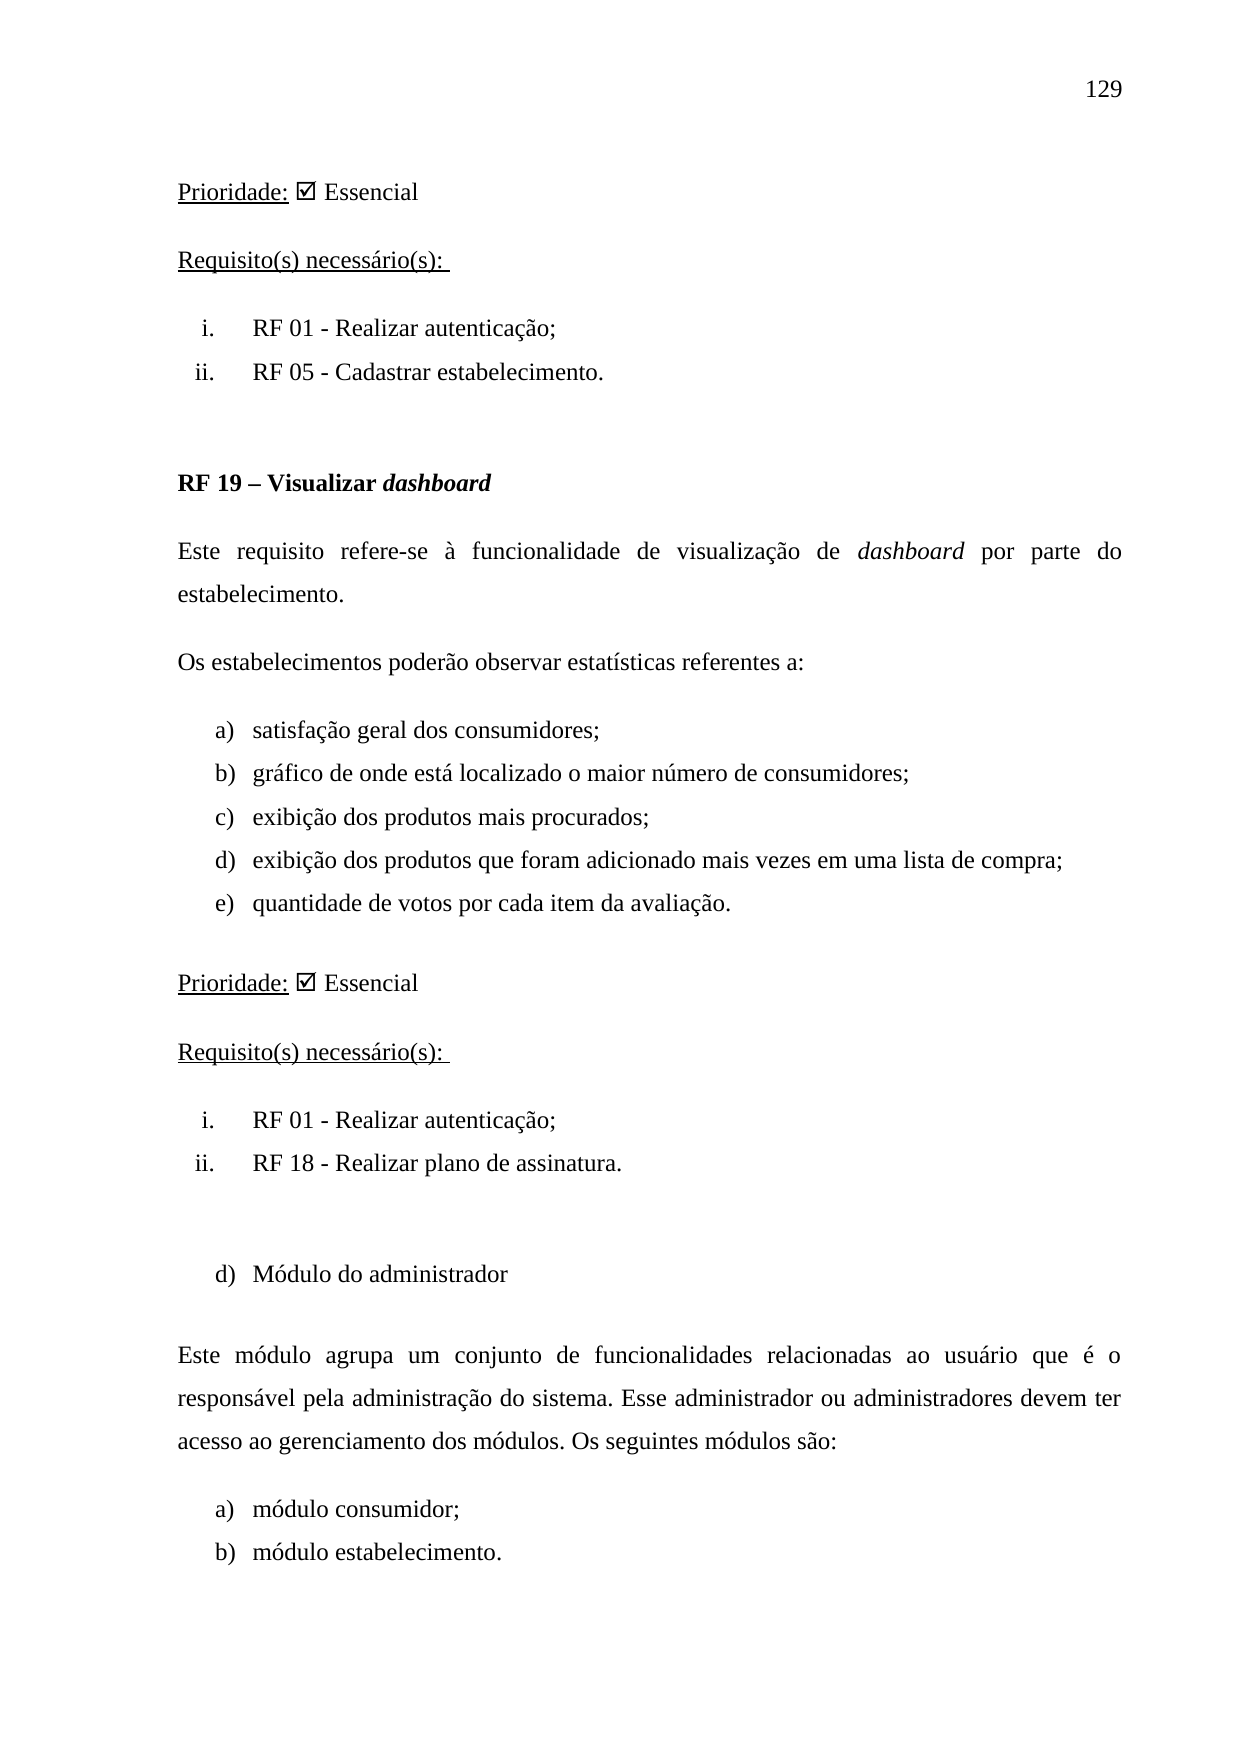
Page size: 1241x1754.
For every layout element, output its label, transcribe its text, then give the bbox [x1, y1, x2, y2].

list RF 01 - Realizar autenticação; [215, 1105, 1122, 1133]
list RF 01 - Realizar autenticação; [215, 313, 1122, 342]
text Requisito(s) necessário(s): [177, 1037, 1122, 1065]
list satisfação geral dos consumidores; [215, 715, 1122, 744]
text RF 19 – Visualizar dashboard [177, 468, 1122, 497]
list gráfico de onde está localizado o maior número de consumidores; [215, 758, 1122, 787]
text Prioridade: Essencial [177, 177, 1122, 206]
list exibição dos produtos que foram adicionado mais vezes em uma lista de compra; [215, 845, 1122, 873]
text Este requisito refere-se à funcionalidade de visualização de dashboard por parte do estabelecimento. [177, 536, 1122, 608]
list módulo consumidor; [215, 1494, 1122, 1523]
list RF 05 - Cadastrar estabelecimento. [215, 357, 1122, 385]
text Requisito(s) necessário(s): [177, 245, 1122, 274]
list Módulo do administrador [215, 1259, 1122, 1288]
list exibição dos produtos mais procurados; [215, 802, 1122, 830]
list RF 18 - Realizar plano de assinatura. [215, 1148, 1122, 1177]
list módulo estabelecimento. [215, 1537, 1122, 1566]
list quantidade de votos por cada item da avaliação. [215, 888, 1122, 917]
text Este módulo agrupa um conjunto de funcionalidades relacionadas ao usuário que é o responsável pela administração do sistema. Esse administrador ou administradores devem ter acesso ao gerenciamento dos módulos. Os seguintes módulos são: [177, 1340, 1122, 1455]
text Prioridade: Essencial [177, 968, 1122, 997]
text Os estabelecimentos poderão observar estatísticas referentes a: [177, 647, 1122, 676]
